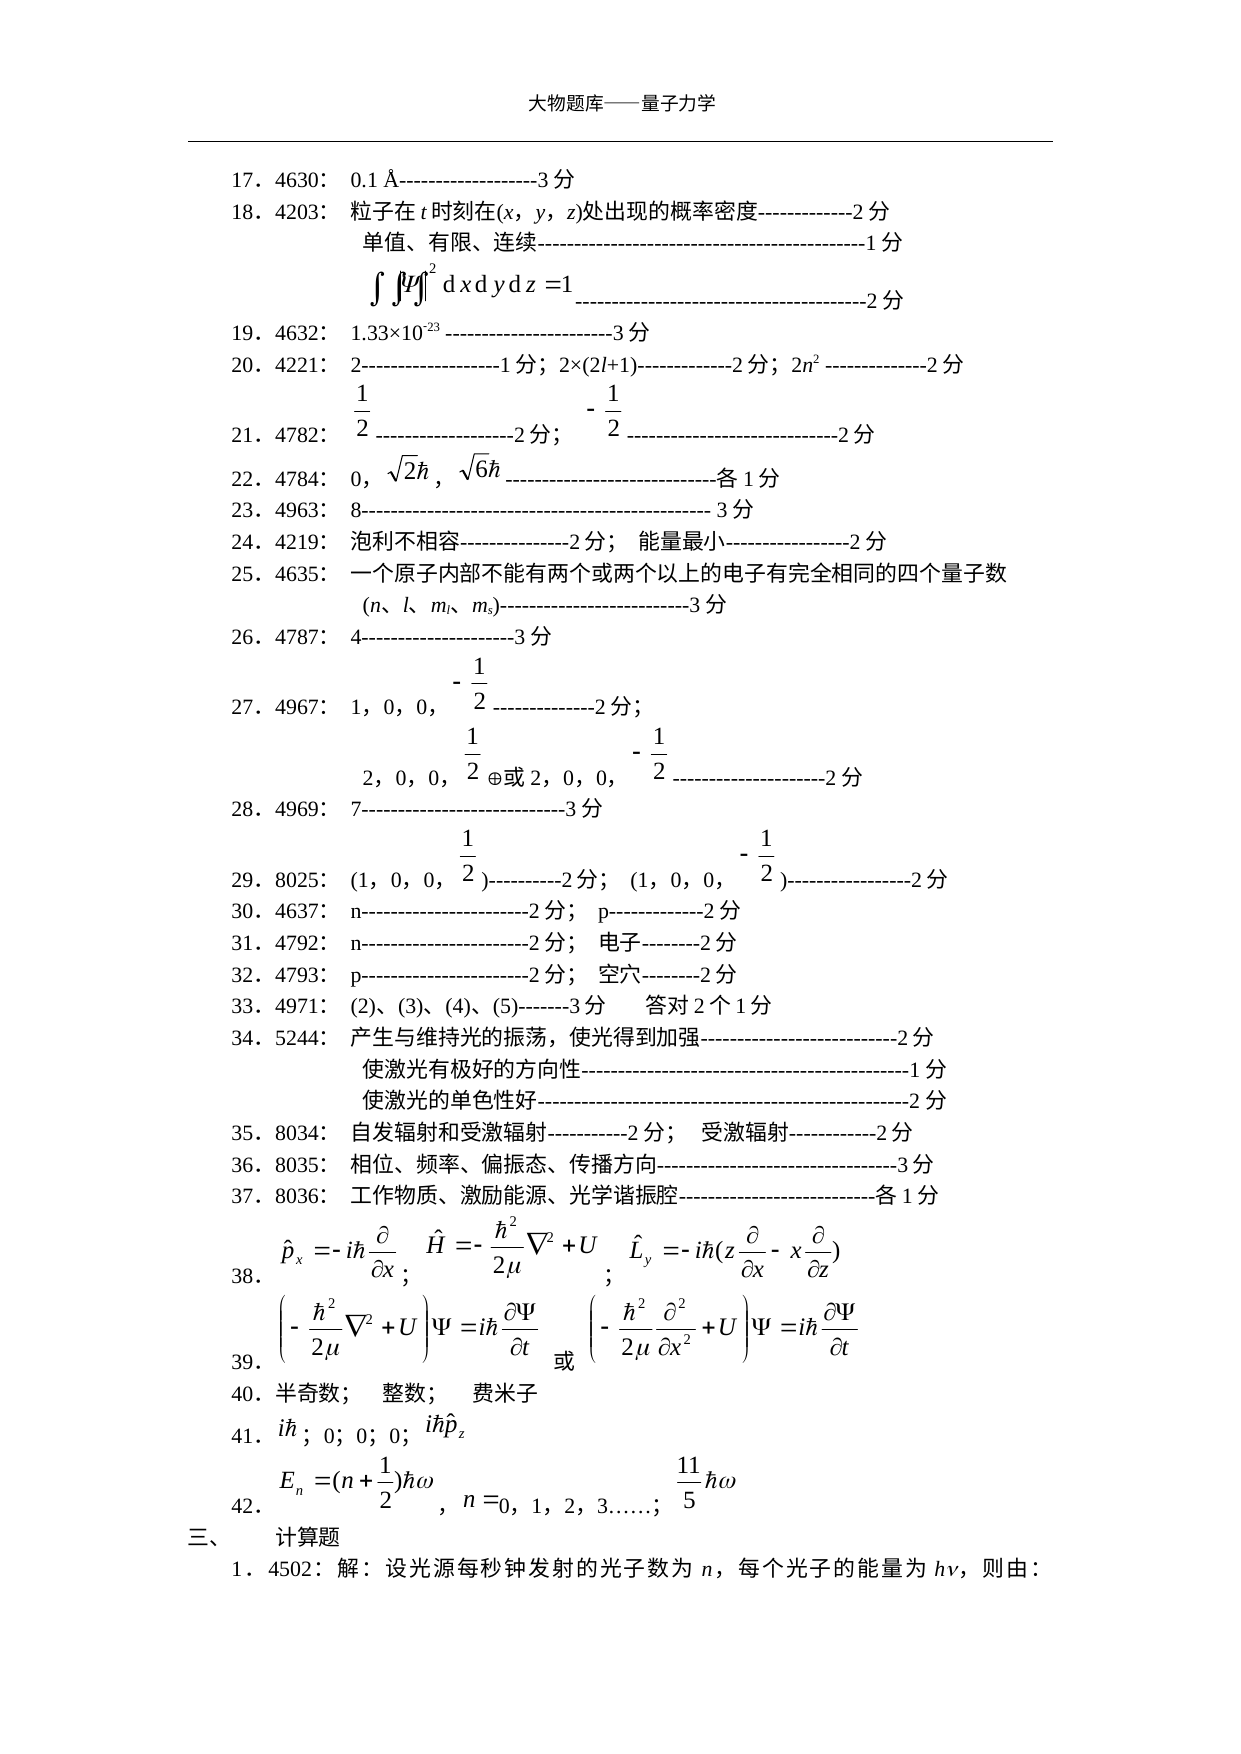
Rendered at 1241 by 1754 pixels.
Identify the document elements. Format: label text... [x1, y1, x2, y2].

text 26．4787： 4---------------------3分 [187, 619, 1053, 651]
text 19．4632： 1.33×10-23 -----------------------3分 [187, 315, 1053, 347]
text 18．4203： 粒子在t时刻在(x，y，z)处出现的概率密度-------------2分 [187, 194, 1053, 225]
text 41．；0；0；0； [187, 1407, 1053, 1449]
text 38．；； [187, 1210, 1017, 1289]
text 24．4219： 泡利不相容---------------2分； 能量最小-----------------2分 [187, 524, 1053, 556]
text 29．8025： (1，0，0，)----------2分； (1，0，0，)-----------------2分 [187, 823, 1053, 893]
text 34．5244： 产生与维持光的振荡，使光得到加强---------------------------2分 [187, 1020, 1053, 1052]
text 22．4784： 0，，-----------------------------各1分 [187, 448, 1053, 492]
text ----------------------------------------2分 [187, 257, 1053, 315]
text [187, 1551, 1053, 1583]
text 20．4221： 2-------------------1分；2×(+1)-------------2分；2n2 --------------2分 [187, 347, 1053, 378]
text 17．4630： 0.1 Å-------------------3分 [187, 162, 1053, 194]
text 21．4782： -------------------2分； -----------------------------2分 [187, 378, 1053, 448]
list 计算题 [187, 1520, 1053, 1551]
text (n、l、ml、ms)--------------------------3分 [187, 587, 1053, 619]
text 40．半奇数； 整数； 费米子 [187, 1376, 1053, 1407]
text 33．4971： (2)、(3)、(4)、(5)-------3分 答对2个1分 [187, 988, 1053, 1020]
text 30．4637： n-----------------------2分； p-------------2分 [187, 893, 1053, 925]
text 使激光有极好的方向性---------------------------------------------1分 [187, 1052, 1053, 1083]
text 23．4963： 8------------------------------------------------ 3分 [187, 492, 1053, 524]
text 31．4792： n-----------------------2分； 电子--------2分 [187, 925, 1053, 957]
text 27．4967： 1，0，0，--------------2分； [187, 651, 1053, 721]
text 32．4793： p-----------------------2分； 空穴--------2分 [187, 957, 1053, 988]
text 37．8036： 工作物质、激励能源、光学谐振腔---------------------------各1分 [187, 1178, 1053, 1210]
text 39． 或 [187, 1289, 1053, 1376]
text 使激光的单色性好---------------------------------------------------2分 [187, 1083, 1053, 1115]
text 42．，0，1，2，3……； [187, 1449, 1053, 1520]
text 2，0，0，或 2，0，0，---------------------2分 [187, 721, 1053, 791]
text 35．8034： 自发辐射和受激辐射-----------2分； 受激辐射------------2分 [187, 1115, 1053, 1147]
text 单值、有限、连续---------------------------------------------1分 [187, 225, 1053, 257]
text 36．8035： 相位、频率、偏振态、传播方向---------------------------------3分 [187, 1147, 1053, 1178]
text 28．4969： 7----------------------------3分 [187, 791, 1053, 823]
text 25．4635： 一个原子内部不能有两个或两个以上的电子有完全相同的四个量子数 [187, 556, 1053, 587]
